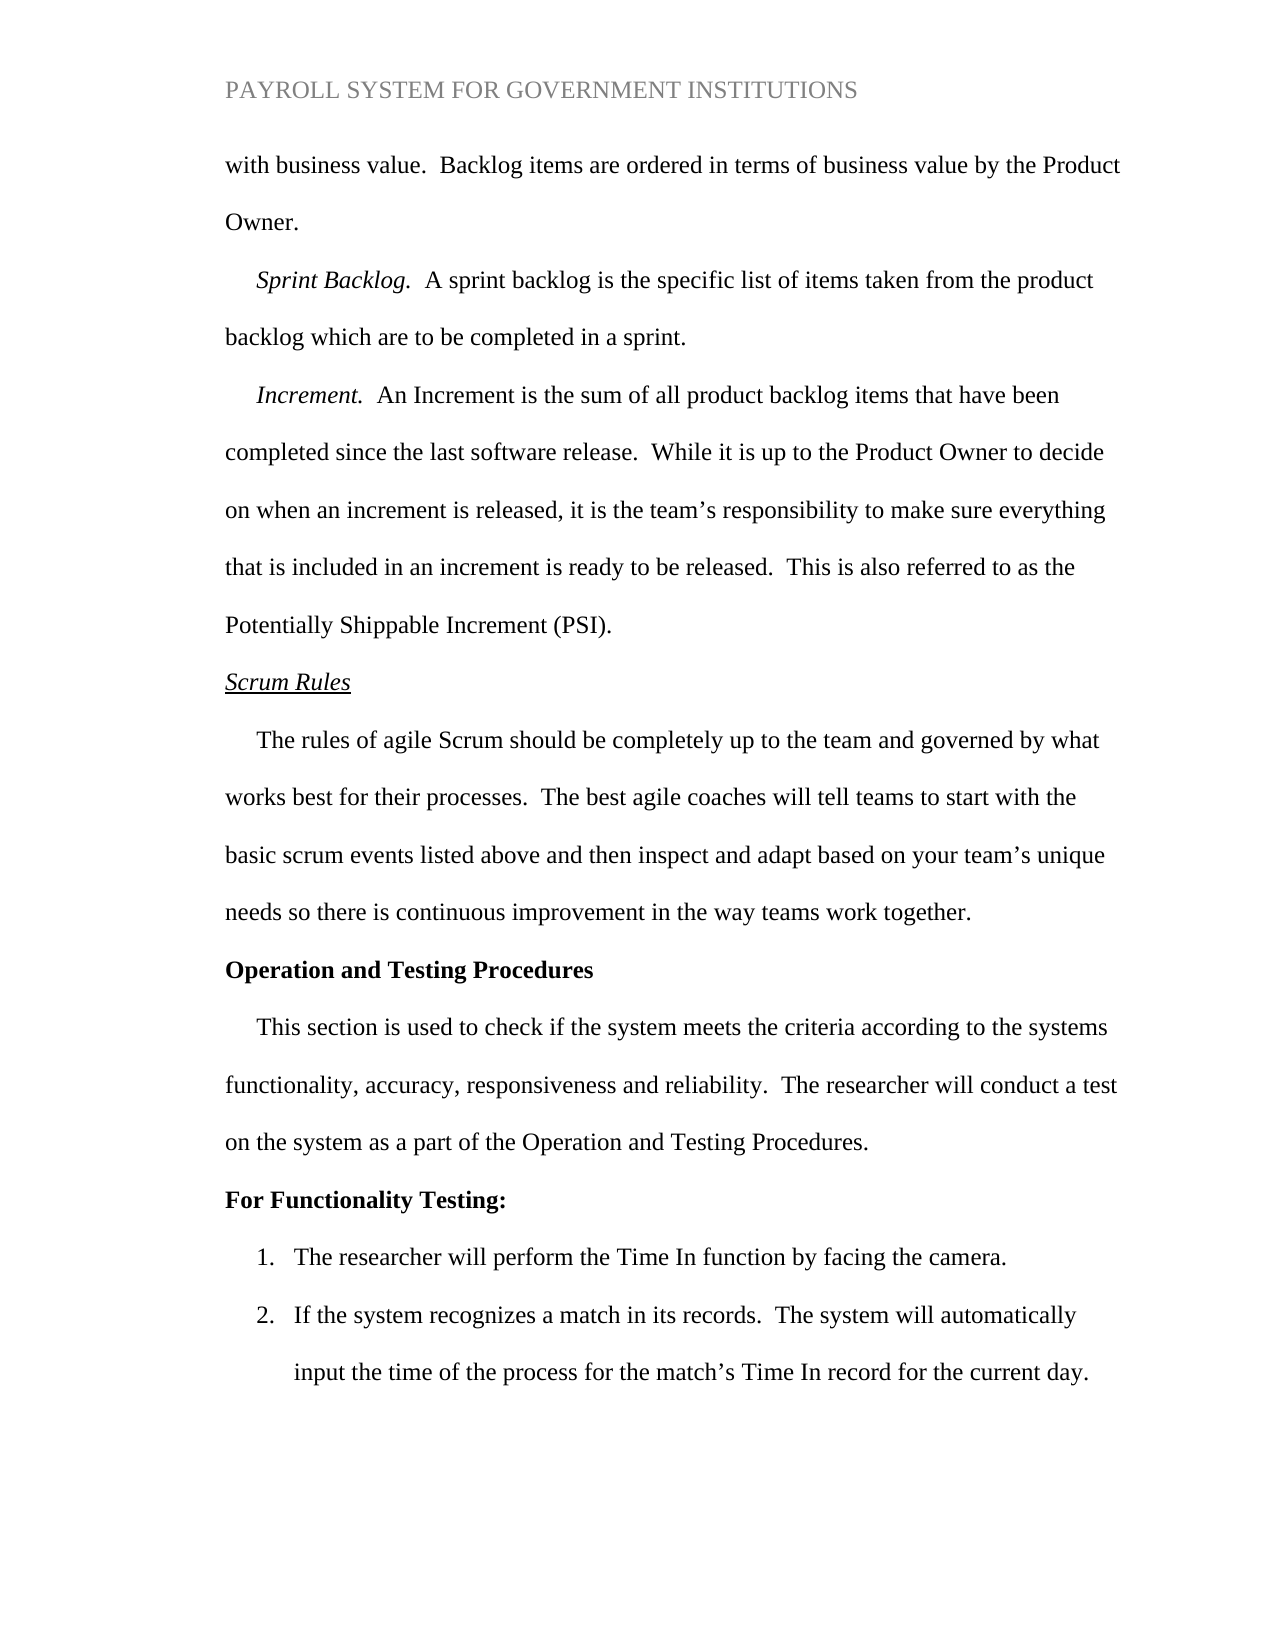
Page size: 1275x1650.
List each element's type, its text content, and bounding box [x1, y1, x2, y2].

text Operation and Testing Procedures [225, 955, 1125, 984]
text Scrum Rules [225, 667, 1125, 696]
text The rules of agile Scrum should be completely up to the team and governed by what works best for their processes. The best agile coaches will tell teams to start with the basic scrum events listed above and then inspect and adapt based on your team’s unique needs so there is continuous improvement in the way teams work together. [225, 725, 1125, 926]
text For Functionality Testing: [225, 1185, 1125, 1214]
text Increment. An Increment is the sum of all product backlog items that have been completed since the last software release. While it is up to the Product Owner to decide on when an increment is released, it is the team’s responsibility to make sure everything that is included in an increment is ready to be released. This is also referred to as the Potentially Shippable Increment (PSI). [225, 380, 1125, 639]
text Sprint Backlog. A sprint backlog is the specific list of items taken from the product backlog which are to be completed in a sprint. [225, 265, 1125, 351]
list The researcher will perform the Time In function by facing the camera. [256, 1242, 1125, 1271]
